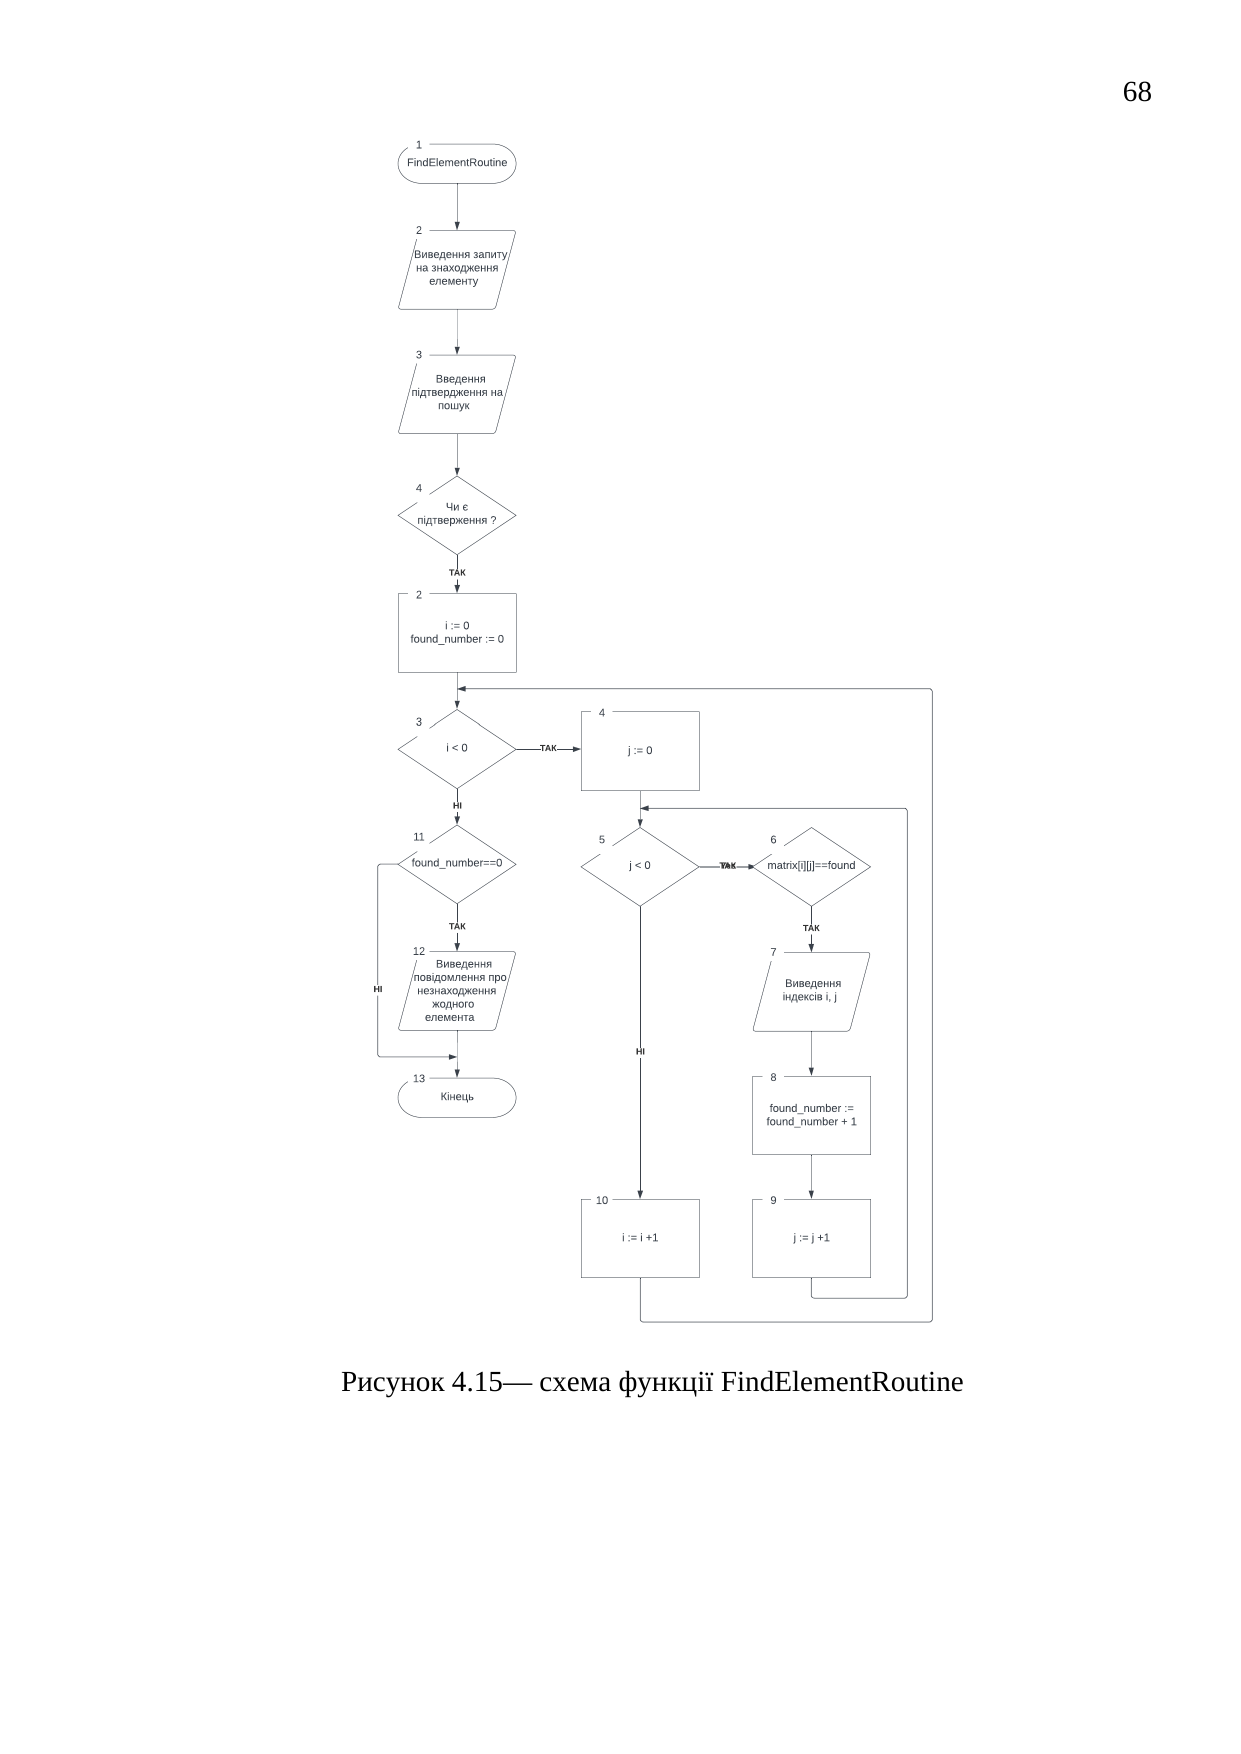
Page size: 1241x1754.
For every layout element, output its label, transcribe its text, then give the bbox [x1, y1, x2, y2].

picture [370, 123, 935, 1325]
text Рисунок 4.15— схема функції FindElementRoutine [106, 1364, 1198, 1398]
